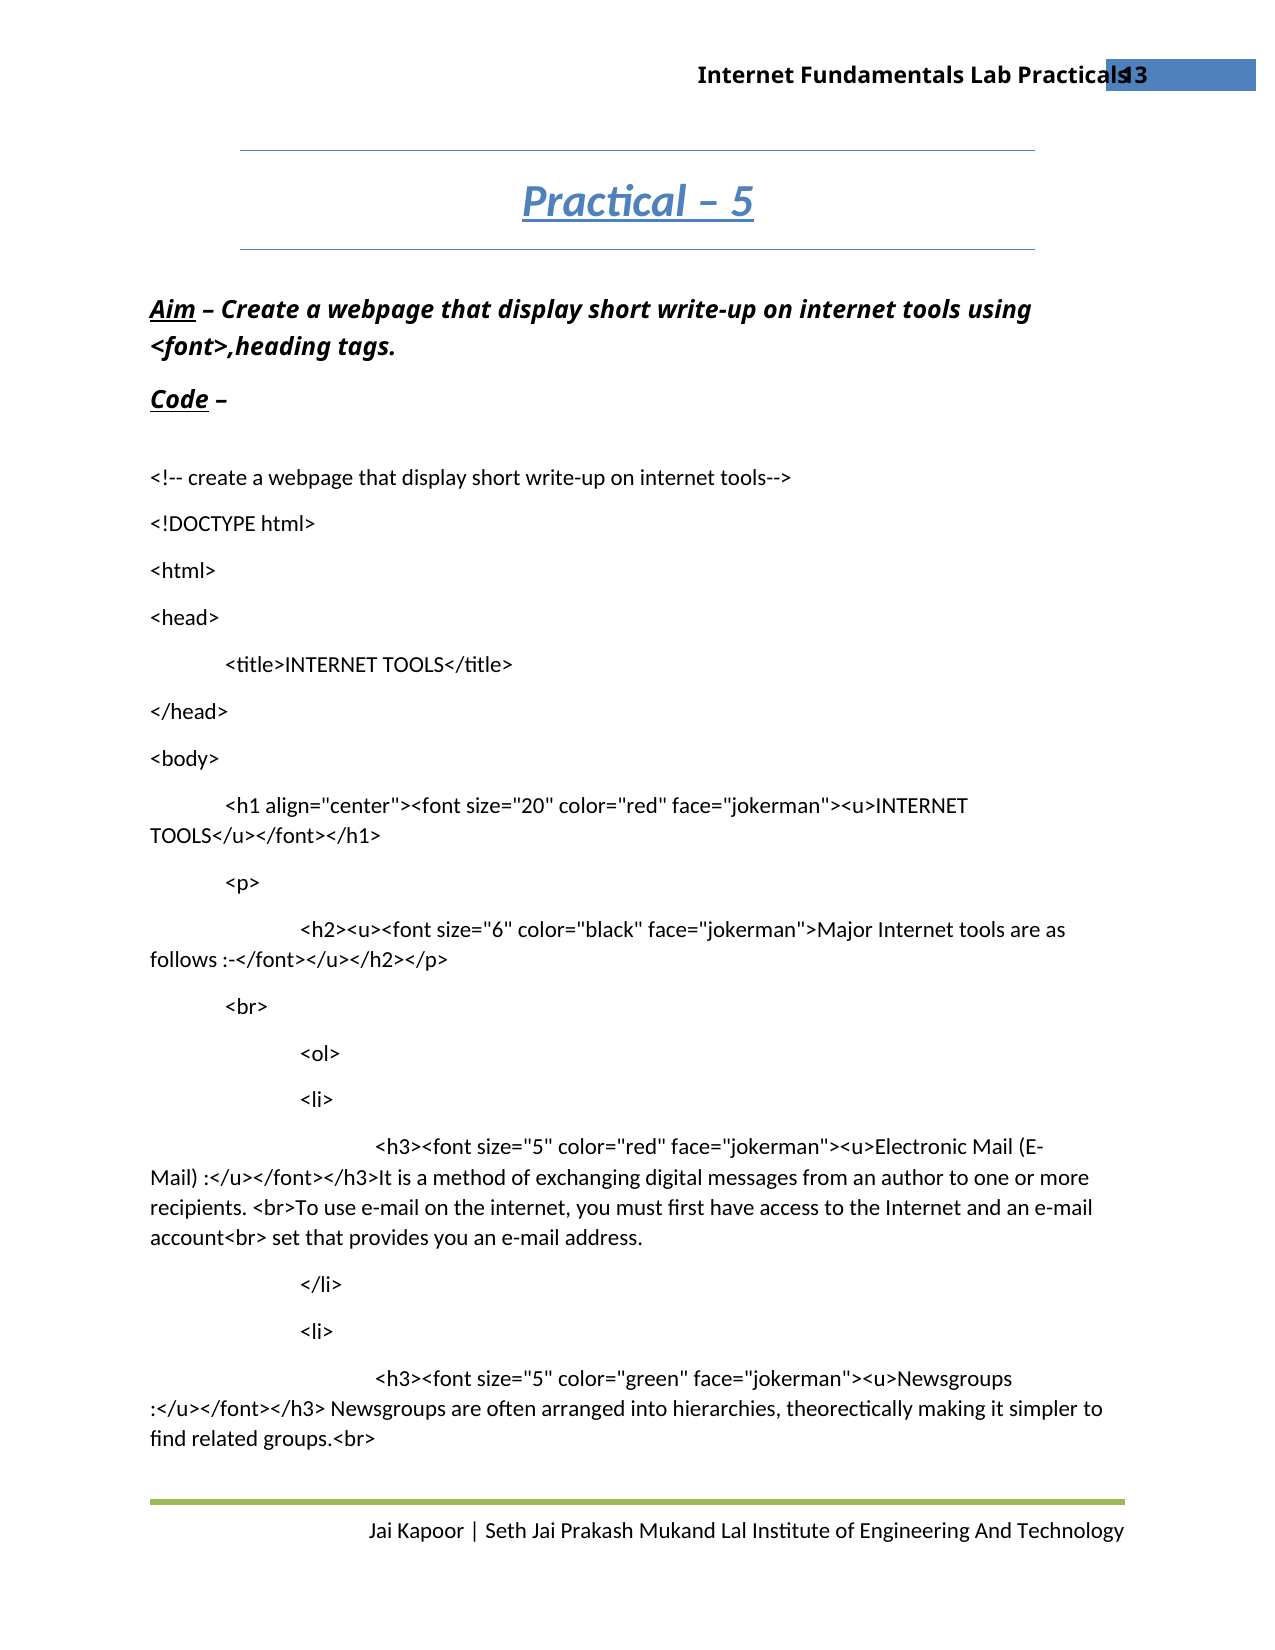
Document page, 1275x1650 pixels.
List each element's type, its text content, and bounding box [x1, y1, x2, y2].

text <!DOCTYPE html> [150, 509, 1125, 538]
text <h3><font size="5" color="green" face="jokerman"><u>Newsgroups :</u></font></h3> Newsgroups are often arranged into hierarchies, theorectically making it simpler to find related groups.<br> [150, 1364, 1125, 1452]
text Aim – Create a webpage that display short write-up on internet tools using <font>,heading tags. [150, 292, 1125, 362]
text <html> [150, 556, 1125, 584]
text <body> [150, 744, 1125, 772]
text </head> [150, 697, 1125, 725]
text <p> [150, 868, 1125, 896]
text <title>INTERNET TOOLS</title> [150, 650, 1125, 678]
text <h1 align="center"><font size="20" color="red" face="jokerman"><u>INTERNET TOOLS</u></font></h1> [150, 791, 1125, 849]
text <h2><u><font size="6" color="black" face="jokerman">Major Internet tools are as follows :-</font></u></h2></p> [150, 915, 1125, 973]
text <h3><font size="5" color="red" face="jokerman"><u>Electronic Mail (E-Mail) :</u></font></h3>It is a method of exchanging digital messages from an author to one or more recipients. <br>To use e-mail on the internet, you must first have access to the Internet and an e-mail account<br> set that provides you an e-mail address. [150, 1132, 1125, 1251]
text Practical – 5 [240, 151, 1035, 249]
text <li> [150, 1317, 1125, 1345]
text <br> [150, 992, 1125, 1020]
text Code – [150, 382, 1125, 416]
text <ol> [150, 1039, 1125, 1067]
text <head> [150, 603, 1125, 631]
text <li> [150, 1086, 1125, 1114]
text </li> [150, 1270, 1125, 1298]
text <!-- create a webpage that display short write-up on internet tools--> [150, 463, 1125, 491]
